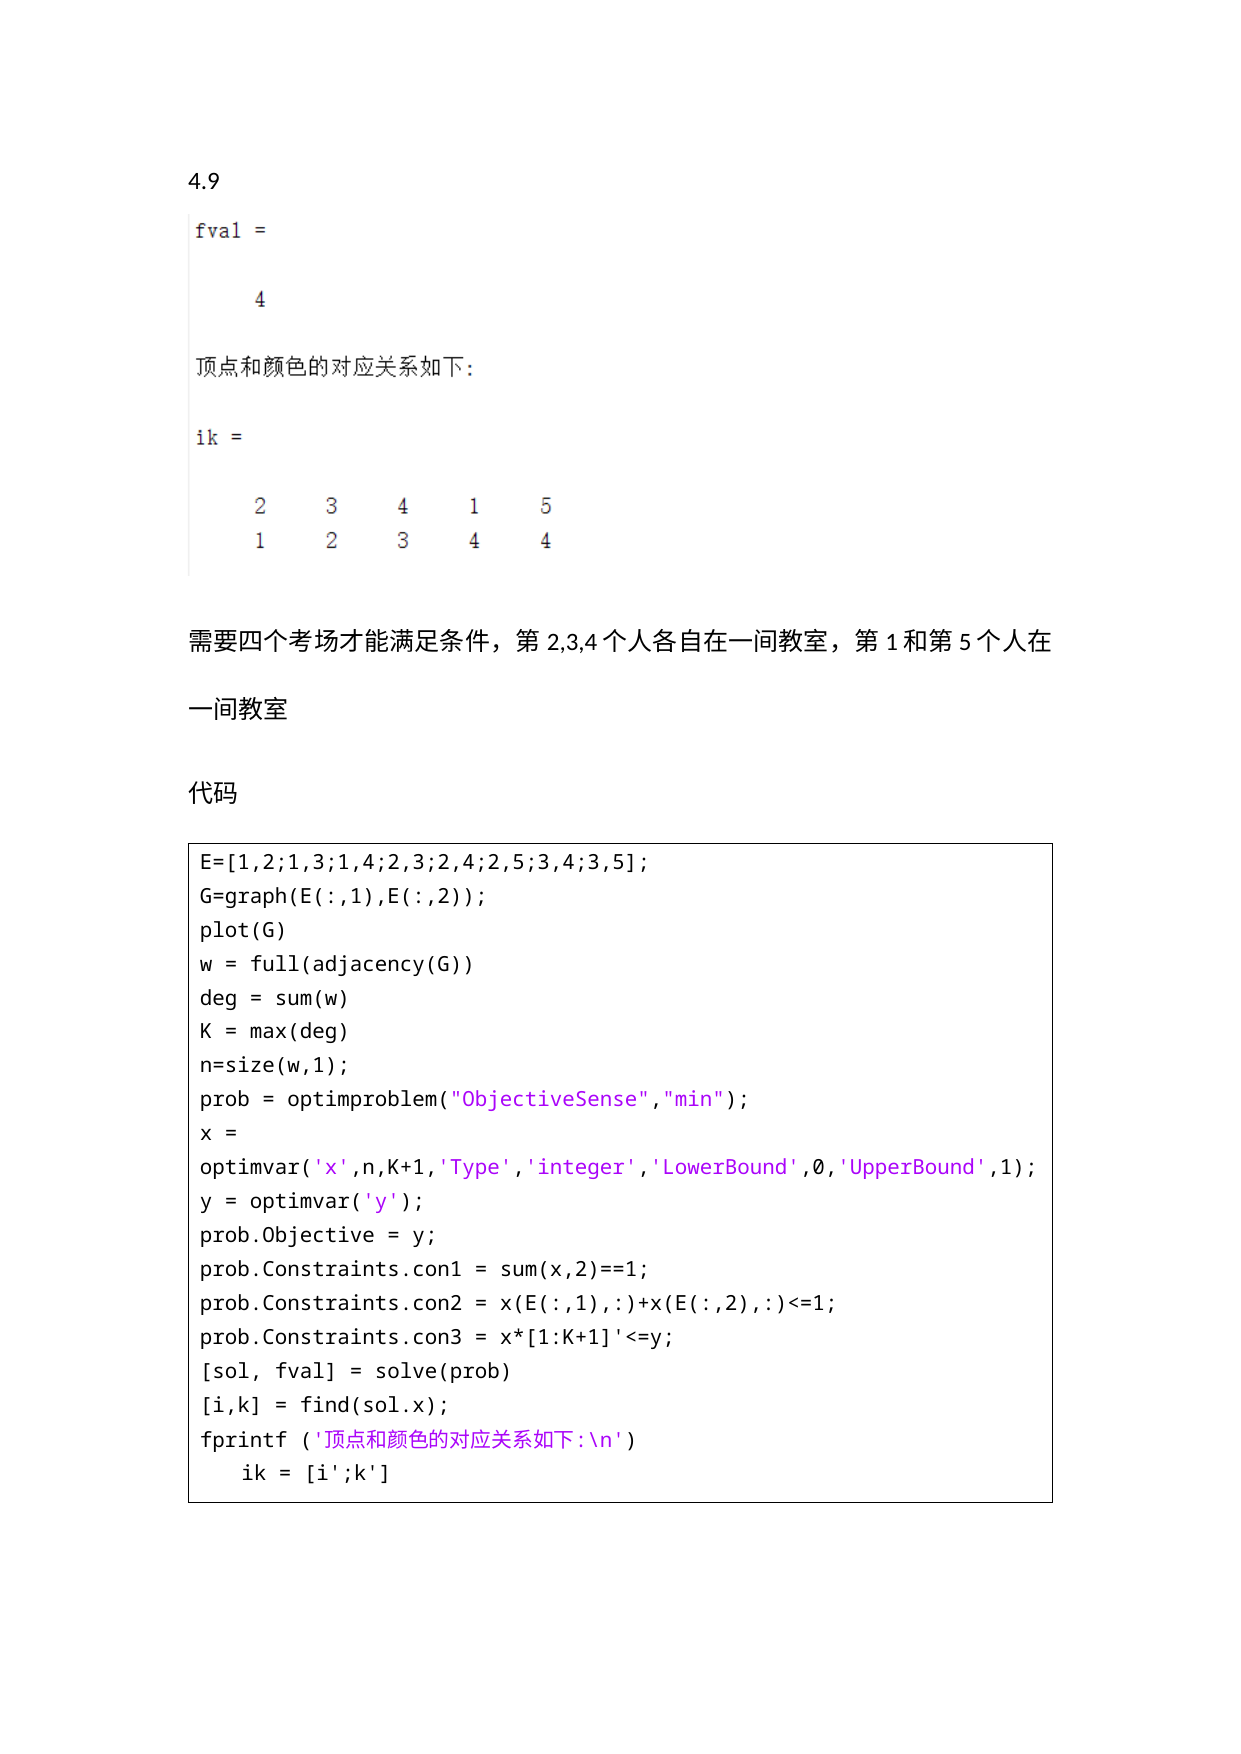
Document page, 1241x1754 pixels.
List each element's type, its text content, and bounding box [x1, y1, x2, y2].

text 代码 [188, 758, 1052, 826]
table_header E=[1,2;1,3;1,4;2,3;2,4;2,5;3,4;3,5]; G=graph(E(:,1),E(:,2)); plot(G) w = full(adjacency(G)) deg = sum(w) K = max(deg) n=size(w,1); prob = optimproblem("ObjectiveSense","min"); x = optimvar('x',n,K+1,'Type','integer','LowerBound',0,'UpperBound',1); y = optimvar('y'); prob.Objective = y; prob.Constraints.con1 = sum(x,2)==1; prob.Constraints.con2 = x(E(:,1),:)+x(E(:,2),:)<=1; prob.Constraints.con3 = x*[1:K+1]'<=y; [sol, fval] = solve(prob) [i,k] = find(sol.x); fprintf ('顶点和颜色的对应关系如下:\n') ik = [i';k'] [189, 844, 1052, 1502]
text 需要四个考场才能满足条件，第2,3,4个人各自在一间教室，第1和第5个人在一间教室 [188, 605, 1052, 741]
text 4.9 [188, 164, 1052, 198]
picture [187, 214, 1053, 576]
